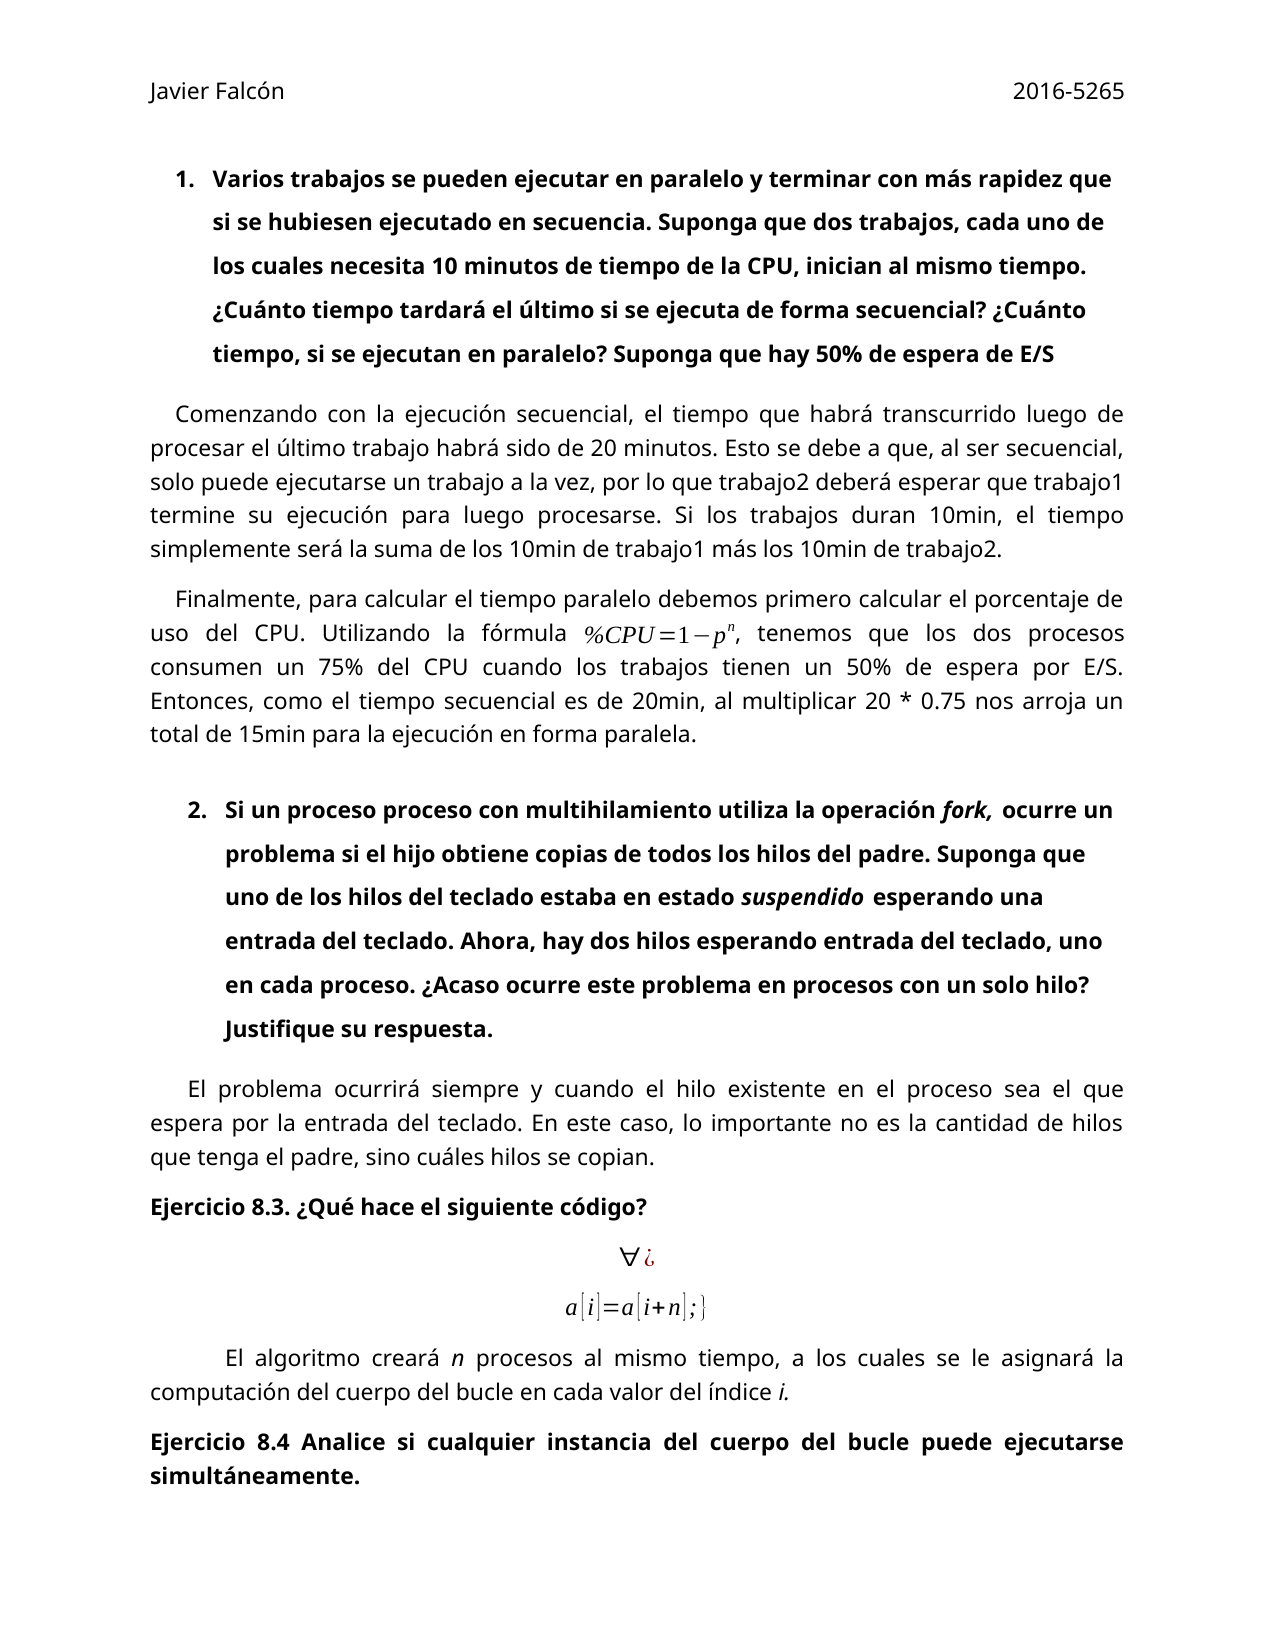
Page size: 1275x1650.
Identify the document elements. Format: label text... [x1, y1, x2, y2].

text Comenzando con la ejecución secuencial, el tiempo que habrá transcurrido luego de procesar el último trabajo habrá sido de 20 minutos. Esto se debe a que, al ser secuencial, solo puede ejecutarse un trabajo a la vez, por lo que trabajo2 deberá esperar que trabajo1 termine su ejecución para luego procesarse. Si los trabajos duran 10min, el tiempo simplemente será la suma de los 10min de trabajo1 más los 10min de trabajo2. [150, 398, 1125, 564]
text Ejercicio 8.3. ¿Qué hace el siguiente código? [150, 1191, 1125, 1222]
list Varios trabajos se pueden ejecutar en paralelo y terminar con más rapidez que si se hubiesen ejecutado en secuencia. Suponga que dos trabajos, cada uno de los cuales necesita 10 minutos de tiempo de la CPU, inician al mismo tiempo. ¿Cuánto tiempo tardará el último si se ejecuta de forma secuencial? ¿Cuánto tiempo, si se ejecutan en paralelo? Suponga que hay 50% de espera de E/S [175, 150, 1125, 369]
text El problema ocurrirá siempre y cuando el hilo existente en el proceso sea el que espera por la entrada del teclado. En este caso, lo importante no es la cantidad de hilos que tenga el padre, sino cuáles hilos se copian. [150, 1073, 1125, 1172]
text Finalmente, para calcular el tiempo paralelo debemos primero calcular el porcentaje de uso del CPU. Utilizando la fórmula , tenemos que los dos procesos consumen un 75% del CPU cuando los trabajos tienen un 50% de espera por E/S. Entonces, como el tiempo secuencial es de 20min, al multiplicar 20 * 0.75 nos arroja un total de 15min para la ejecución en forma paralela. [150, 583, 1125, 749]
text El algoritmo creará n procesos al mismo tiempo, a los cuales se le asignará la computación del cuerpo del bucle en cada valor del índice i. [150, 1342, 1125, 1407]
list Si un proceso proceso con multihilamiento utiliza la operación fork, ocurre un problema si el hijo obtiene copias de todos los hilos del padre. Suponga que uno de los hilos del teclado estaba en estado suspendido esperando una entrada del teclado. Ahora, hay dos hilos esperando entrada del teclado, uno en cada proceso. ¿Acaso ocurre este problema en procesos con un solo hilo? Justifique su respuesta. [187, 781, 1125, 1044]
text Ejercicio 8.4 Analice si cualquier instancia del cuerpo del bucle puede ejecutarse simultáneamente. [150, 1426, 1125, 1491]
